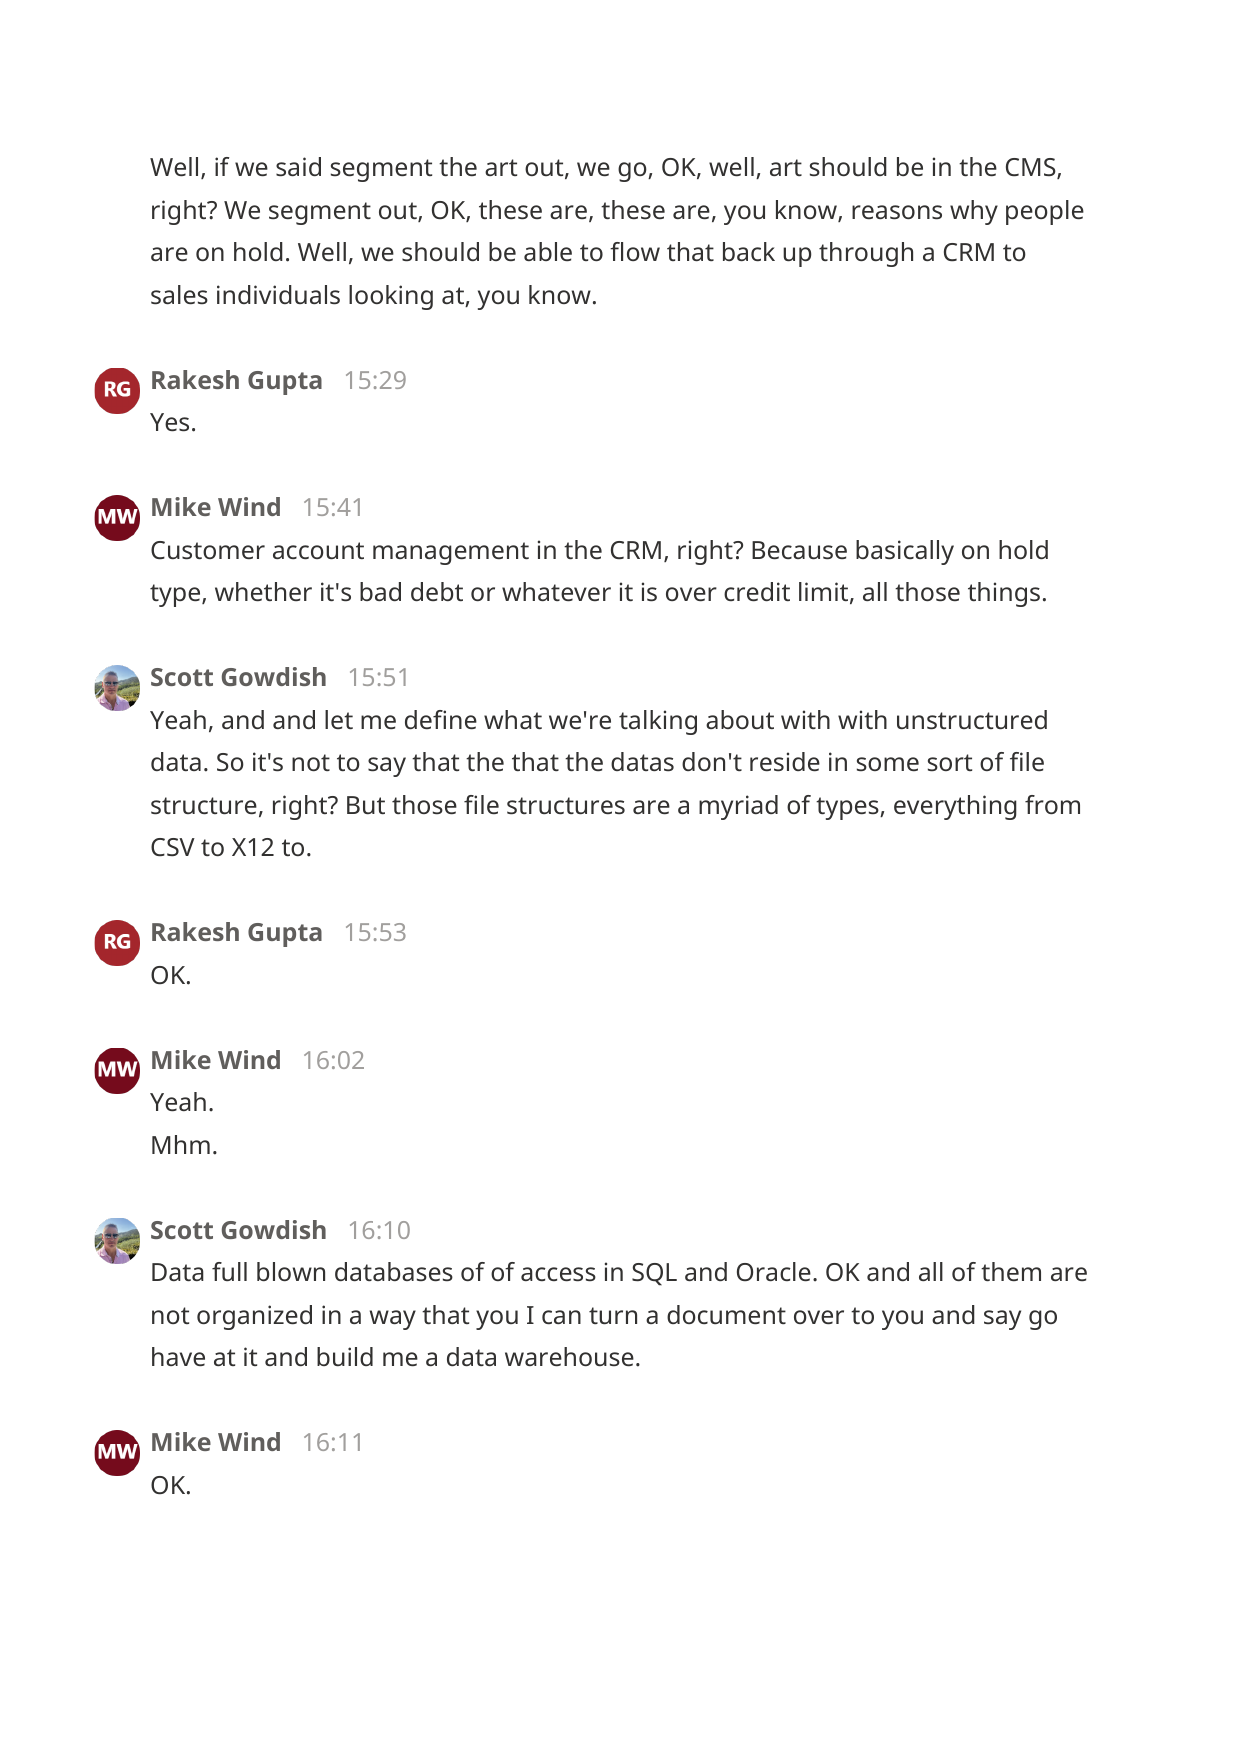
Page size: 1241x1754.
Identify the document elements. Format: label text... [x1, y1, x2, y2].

picture [94, 665, 140, 711]
picture [94, 495, 140, 541]
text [150, 150, 1090, 312]
text Scott Gowdish 15:51 Yeah, and and let me define what we're talking about with with unstructured data. So it's not to say that the that the datas don't reside in some sort of file structure, right? But those file structures are a myriad of types, everything from CSV to X12 to. [150, 617, 1090, 864]
picture [94, 1218, 140, 1264]
picture [94, 1430, 140, 1476]
text Mike Wind 15:41 Customer account management in the CRM, right? Because basically on hold type, whether it's bad debt or whatever it is over credit limit, all those things. [150, 447, 1090, 609]
picture [94, 920, 140, 966]
text Rakesh Gupta 15:29 Yes. [150, 320, 1090, 439]
text Scott Gowdish 16:10 Data full blown databases of of access in SQL and Oracle. OK and all of them are not organized in a way that you I can turn a document over to you and say go have at it and build me a data warehouse. [150, 1170, 1090, 1374]
picture [94, 1048, 140, 1094]
text Mike Wind 16:02 Yeah. Mhm. [150, 1000, 1090, 1162]
text Rakesh Gupta 15:53 OK. [150, 872, 1090, 992]
picture [94, 368, 140, 414]
text Mike Wind 16:11 OK. [150, 1382, 1090, 1502]
